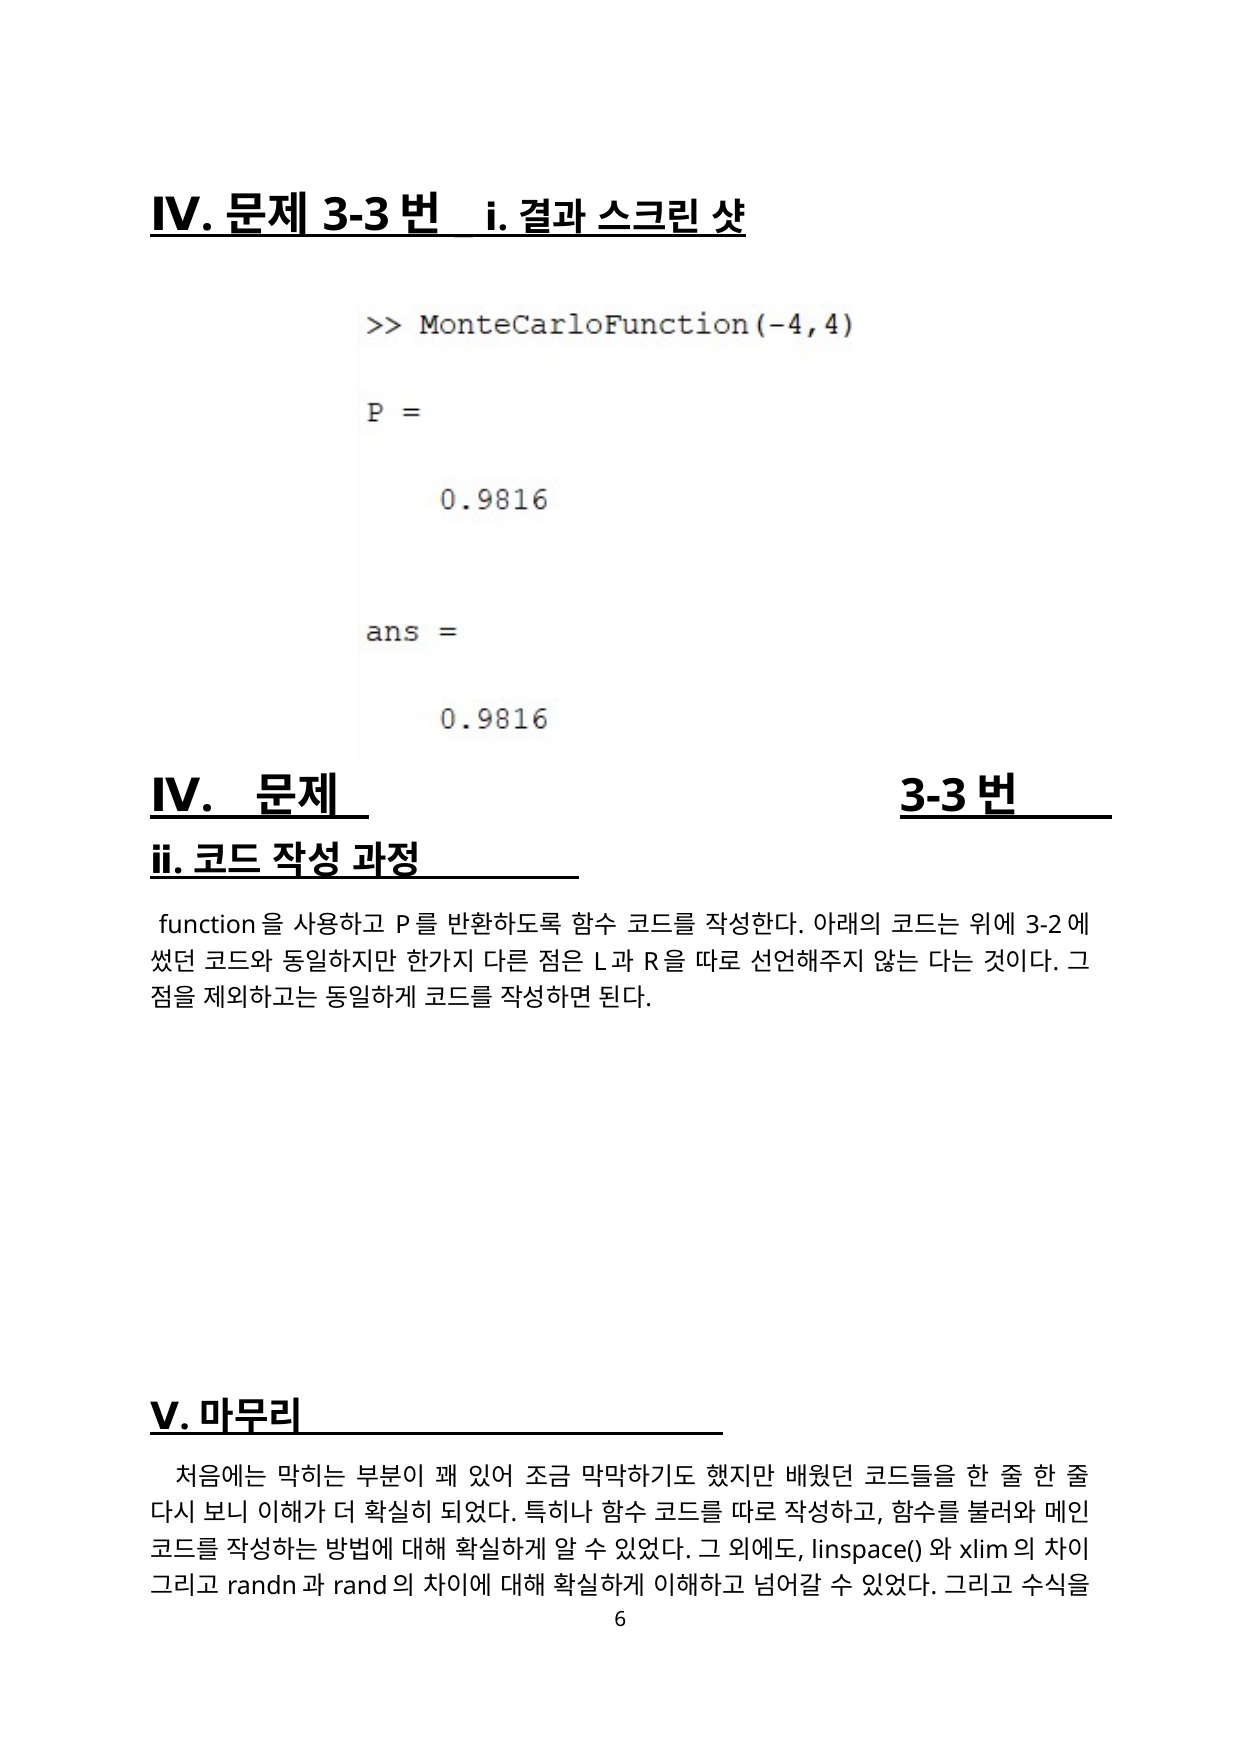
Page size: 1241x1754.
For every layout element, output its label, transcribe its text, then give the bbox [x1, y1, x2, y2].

text Ⅳ. 문제 3-3번 _ ⅰ. 결과 스크린 샷 [150, 177, 1090, 244]
text function을 사용하고 P를 반환하도록 함수 코드를 작성한다. 아래의 코드는 위에 3-2에 썼던 코드와 동일하지만 한가지 다른 점은 L과 R을 따로 선언해주지 않는 다는 것이다. 그 점을 제외하고는 동일하게 코드를 작성하면 된다. [150, 905, 1090, 1014]
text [150, 1457, 1090, 1602]
picture [355, 303, 879, 756]
text Ⅴ. 마무리 [150, 1386, 1090, 1440]
text Ⅳ. 문제 3-3번 _ ⅱ. 코드 작성 과정 [150, 759, 1090, 884]
